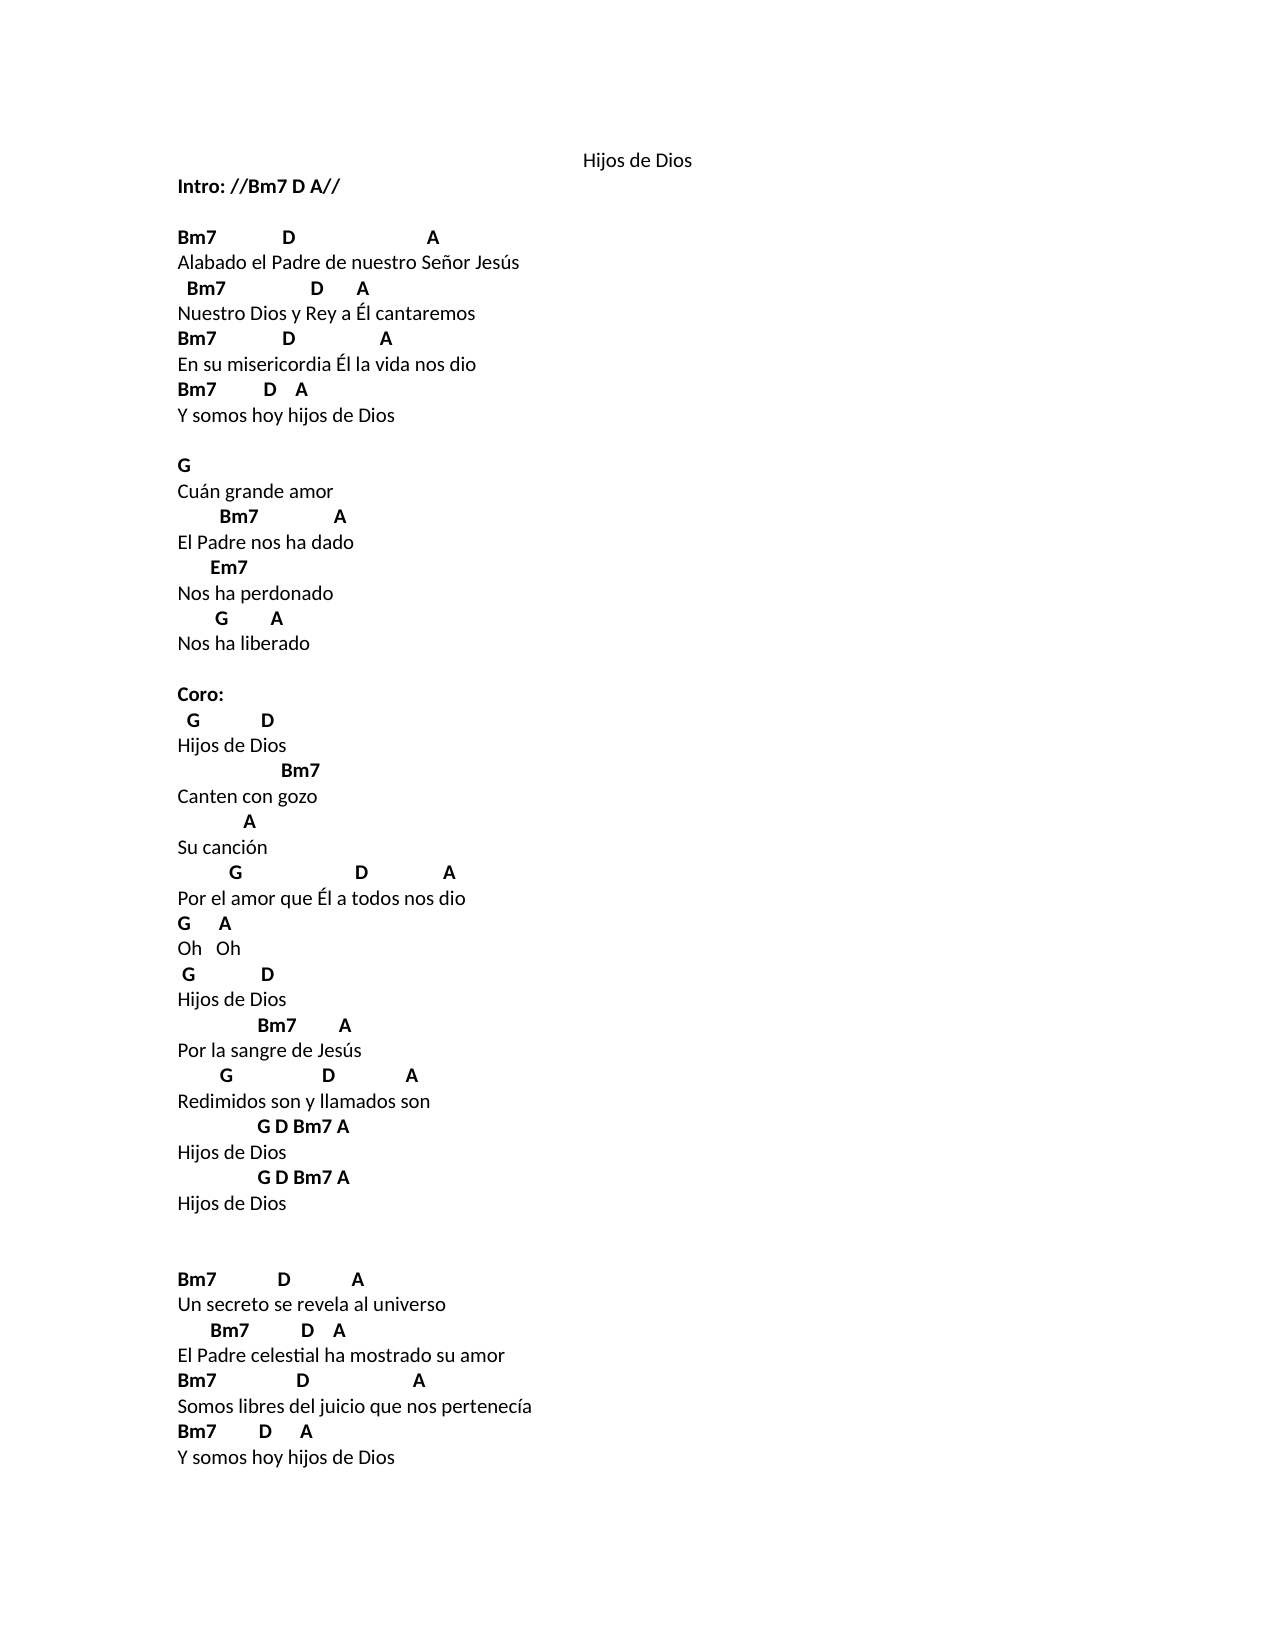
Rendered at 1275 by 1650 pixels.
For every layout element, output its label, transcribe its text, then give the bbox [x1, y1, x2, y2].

text Nos ha liberado [177, 631, 1098, 656]
text Bm7 D A [177, 1317, 1098, 1342]
text Intro: //Bm7 D A// [177, 173, 1098, 198]
text Canten con gozo [177, 783, 1098, 808]
text G [177, 453, 1098, 478]
text El Padre nos ha dado [177, 529, 1098, 554]
text Bm7 [177, 758, 1098, 783]
text Cuán grande amor [177, 478, 1098, 503]
text Somos libres del juicio que nos pertenecía [177, 1393, 1098, 1418]
text Coro: [177, 681, 1098, 707]
text Em7 [177, 554, 1098, 580]
text Bm7 A [177, 503, 1098, 529]
text Nos ha perdonado [177, 580, 1098, 605]
text Nuestro Dios y Rey a Él cantaremos [177, 300, 1098, 326]
text G D Bm7 A [177, 1164, 1098, 1190]
text Un secreto se revela al universo [177, 1291, 1098, 1317]
text Redimidos son y llamados son [177, 1088, 1098, 1113]
text Y somos hoy hijos de Dios [177, 1444, 1098, 1469]
text Su canción [177, 834, 1098, 859]
text Hijos de Dios [177, 1190, 1098, 1215]
text G A [177, 910, 1098, 936]
text G D [177, 961, 1098, 986]
text Hijos de Dios [177, 148, 1098, 173]
text Bm7 A [177, 1012, 1098, 1037]
text G A [177, 605, 1098, 631]
text Por el amor que Él a todos nos dio [177, 885, 1098, 910]
text Hijos de Dios [177, 1139, 1098, 1164]
text Bm7 D A [177, 1266, 1098, 1291]
text Alabado el Padre de nuestro Señor Jesús [177, 249, 1098, 275]
text Y somos hoy hijos de Dios [177, 402, 1098, 427]
text G D [177, 707, 1098, 732]
text Hijos de Dios [177, 986, 1098, 1012]
text Bm7 D A [177, 376, 1098, 402]
text Por la sangre de Jesús [177, 1037, 1098, 1063]
text En su misericordia Él la vida nos dio [177, 351, 1098, 376]
text Oh Oh [177, 936, 1098, 961]
text G D Bm7 A [177, 1113, 1098, 1139]
text Bm7 D A [177, 1418, 1098, 1444]
text Bm7 D A [177, 275, 1098, 300]
text Bm7 D A [177, 224, 1098, 249]
text Bm7 D A [177, 326, 1098, 351]
text A [177, 808, 1098, 834]
text El Padre celestial ha mostrado su amor [177, 1342, 1098, 1368]
text G D A [177, 1063, 1098, 1088]
text Hijos de Dios [177, 732, 1098, 758]
text G D A [177, 859, 1098, 885]
text Bm7 D A [177, 1368, 1098, 1393]
